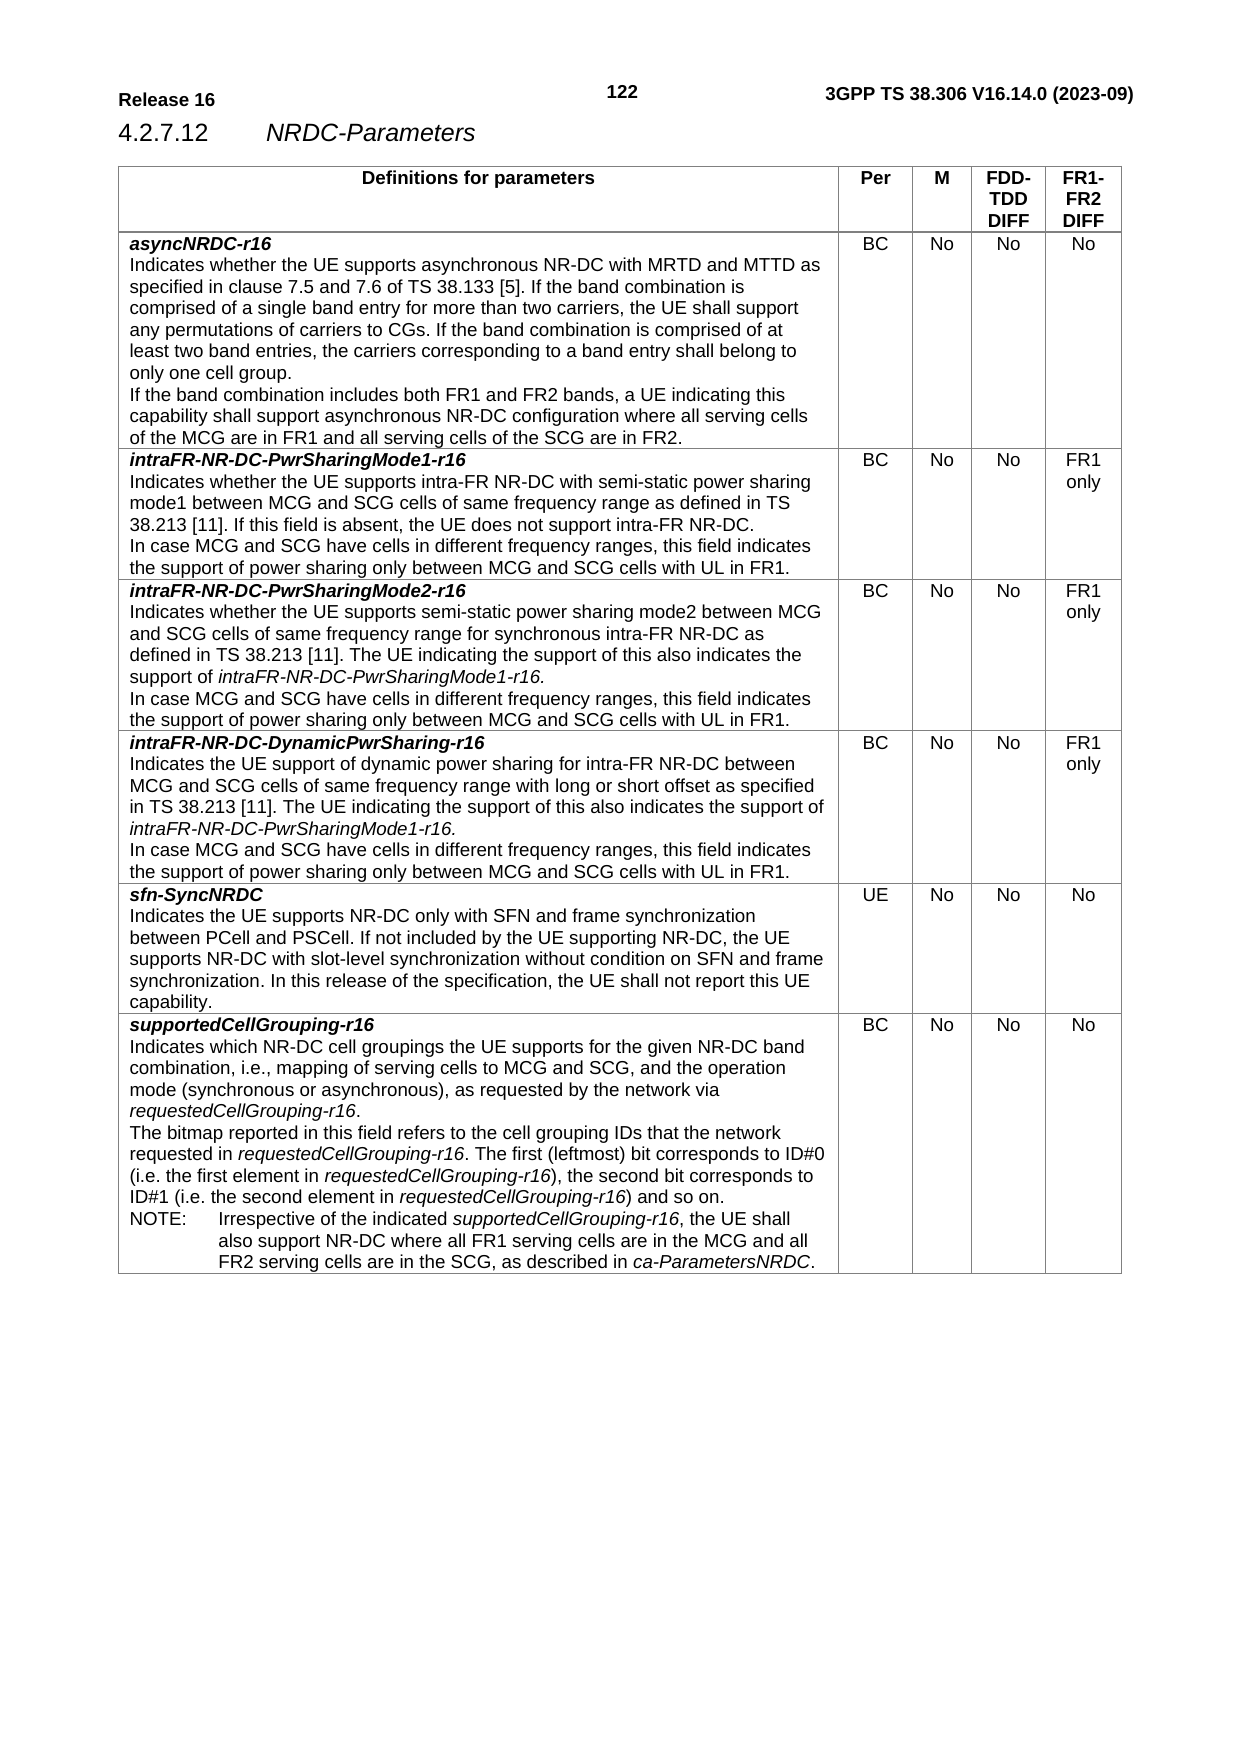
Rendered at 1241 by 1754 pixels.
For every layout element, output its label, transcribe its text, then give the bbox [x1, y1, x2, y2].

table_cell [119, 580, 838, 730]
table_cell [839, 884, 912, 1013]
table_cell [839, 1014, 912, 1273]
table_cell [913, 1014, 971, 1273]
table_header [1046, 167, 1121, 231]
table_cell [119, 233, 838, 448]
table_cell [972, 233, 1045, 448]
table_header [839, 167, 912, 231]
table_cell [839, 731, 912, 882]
subtitle 4.2.7.12 NRDC-Parameters [118, 118, 1122, 147]
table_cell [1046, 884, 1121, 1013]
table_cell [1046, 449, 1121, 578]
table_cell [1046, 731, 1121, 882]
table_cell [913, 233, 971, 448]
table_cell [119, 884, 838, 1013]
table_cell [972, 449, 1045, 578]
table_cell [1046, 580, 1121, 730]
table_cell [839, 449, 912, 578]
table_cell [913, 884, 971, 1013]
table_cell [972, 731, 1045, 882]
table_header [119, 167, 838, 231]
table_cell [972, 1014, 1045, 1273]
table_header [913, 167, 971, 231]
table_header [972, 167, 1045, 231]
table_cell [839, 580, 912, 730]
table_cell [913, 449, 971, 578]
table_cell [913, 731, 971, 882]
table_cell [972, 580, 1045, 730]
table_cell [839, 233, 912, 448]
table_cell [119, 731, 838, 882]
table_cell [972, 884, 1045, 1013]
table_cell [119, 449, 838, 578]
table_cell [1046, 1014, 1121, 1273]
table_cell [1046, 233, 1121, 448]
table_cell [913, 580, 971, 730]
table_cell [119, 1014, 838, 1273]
